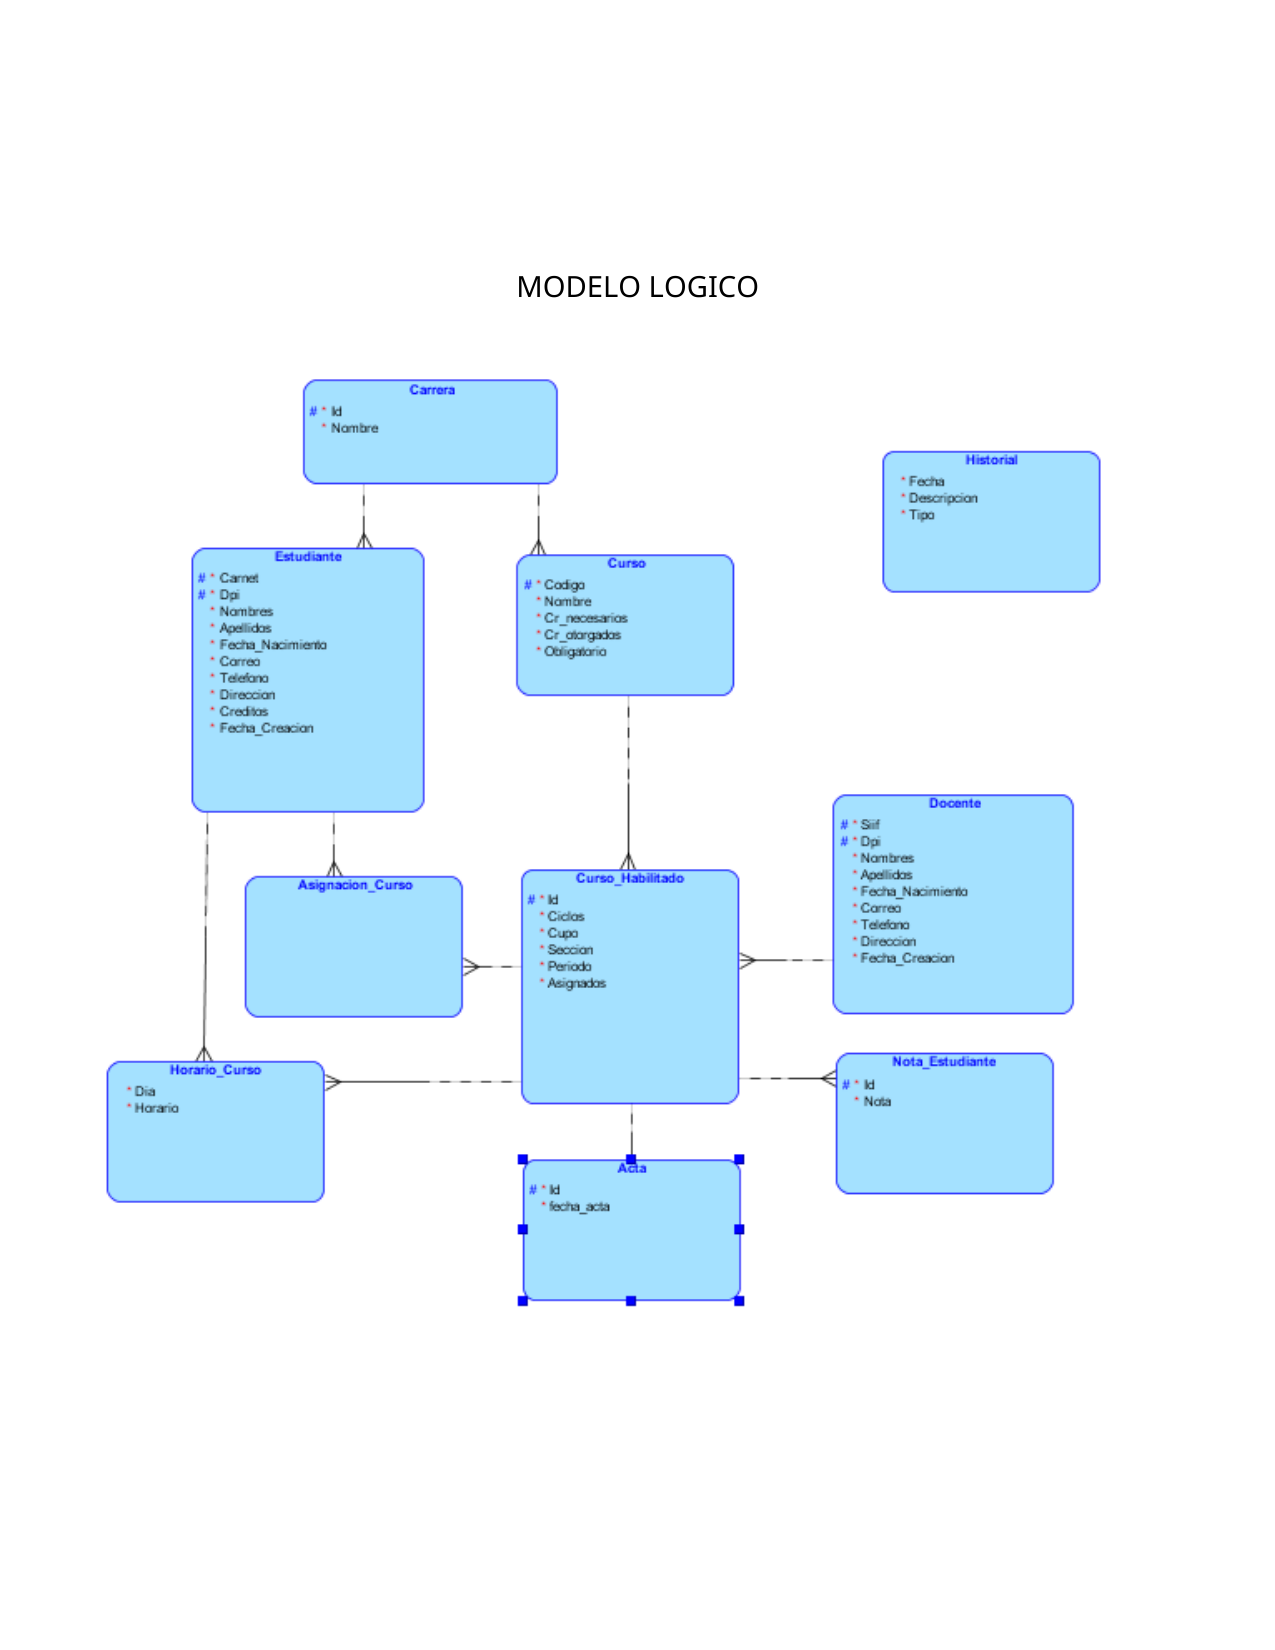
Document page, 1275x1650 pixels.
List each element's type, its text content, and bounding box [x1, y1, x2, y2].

picture [72, 358, 1254, 1333]
text MODELO LOGICO [177, 267, 1098, 306]
